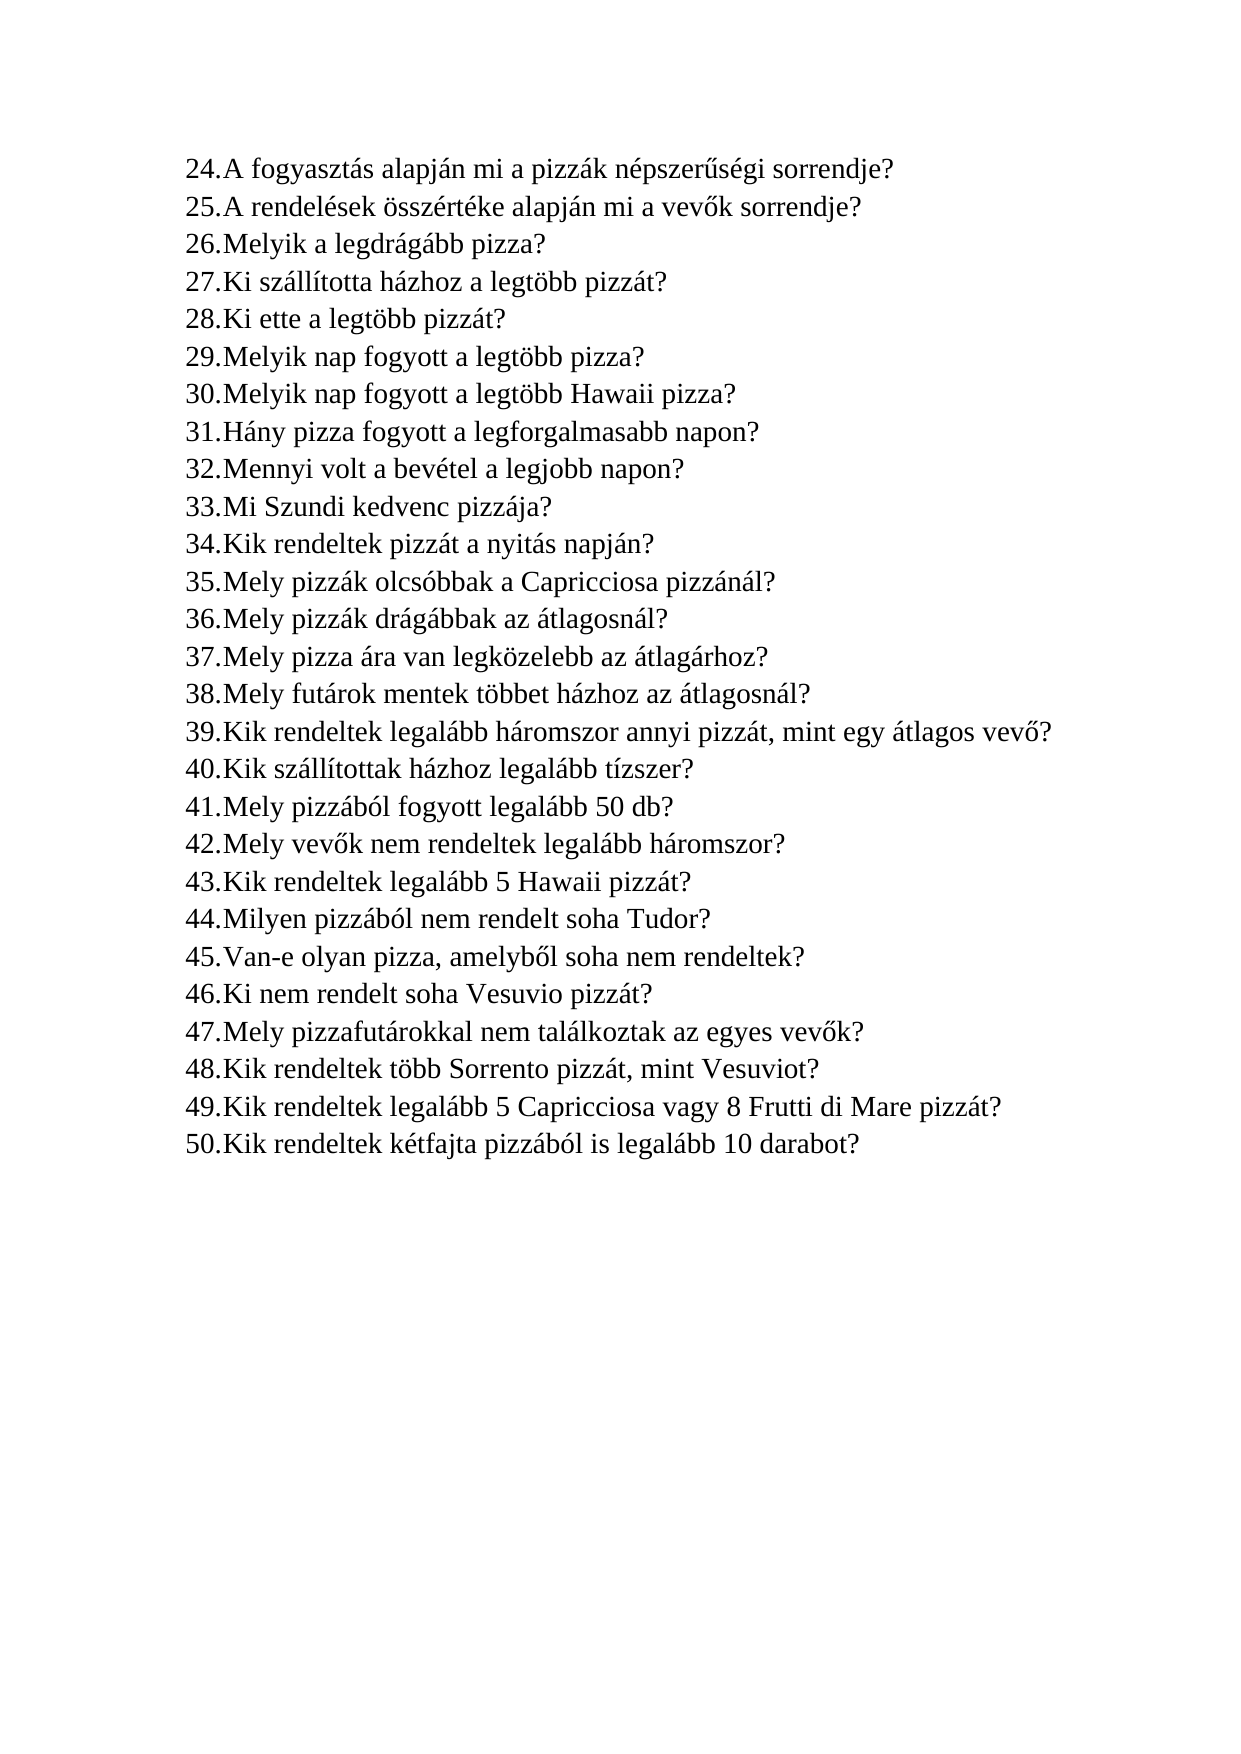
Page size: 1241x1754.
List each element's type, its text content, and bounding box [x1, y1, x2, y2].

list Van-e olyan pizza, amelyből soha nem rendeltek? [185, 935, 1093, 973]
list Mely futárok mentek többet házhoz az átlagosnál? [185, 673, 1093, 710]
list Kik rendeltek pizzát a nyitás napján? [185, 523, 1093, 560]
list Ki ette a legtöbb pizzát? [185, 298, 1093, 335]
list A rendelések összértéke alapján mi a vevők sorrendje? [185, 185, 1093, 223]
list Kik rendeltek több Sorrento pizzát, mint Vesuviot? [185, 1048, 1093, 1085]
list Milyen pizzából nem rendelt soha Tudor? [185, 898, 1093, 935]
list A fogyasztás alapján mi a pizzák népszerűségi sorrendje? [185, 148, 1093, 185]
list Melyik nap fogyott a legtöbb Hawaii pizza? [185, 373, 1093, 410]
list Mely pizzafutárokkal nem találkoztak az egyes vevők? [185, 1010, 1093, 1048]
list Melyik a legdrágább pizza? [185, 223, 1093, 260]
list Ki nem rendelt soha Vesuvio pizzát? [185, 973, 1093, 1010]
list Ki szállította házhoz a legtöbb pizzát? [185, 260, 1093, 298]
list Kik rendeltek legalább 5 Hawaii pizzát? [185, 860, 1093, 898]
list Kik rendeltek kétfajta pizzából is legalább 10 darabot? [185, 1123, 1093, 1160]
list Mely pizzák olcsóbbak a Capricciosa pizzánál? [185, 560, 1093, 598]
list Mely pizzák drágábbak az átlagosnál? [185, 598, 1093, 635]
list Mely vevők nem rendeltek legalább háromszor? [185, 823, 1093, 860]
list Hány pizza fogyott a legforgalmasabb napon? [185, 410, 1093, 448]
list Kik rendeltek legalább 5 Capricciosa vagy 8 Frutti di Mare pizzát? [185, 1085, 1093, 1123]
list Kik szállítottak házhoz legalább tízszer? [185, 748, 1093, 785]
list Melyik nap fogyott a legtöbb pizza? [185, 335, 1093, 373]
list Mennyi volt a bevétel a legjobb napon? [185, 448, 1093, 485]
list Mely pizzából fogyott legalább 50 db? [185, 785, 1093, 823]
list Mely pizza ára van legközelebb az átlagárhoz? [185, 635, 1093, 673]
list Mi Szundi kedvenc pizzája? [185, 485, 1093, 523]
list Kik rendeltek legalább háromszor annyi pizzát, mint egy átlagos vevő? [185, 710, 1093, 748]
